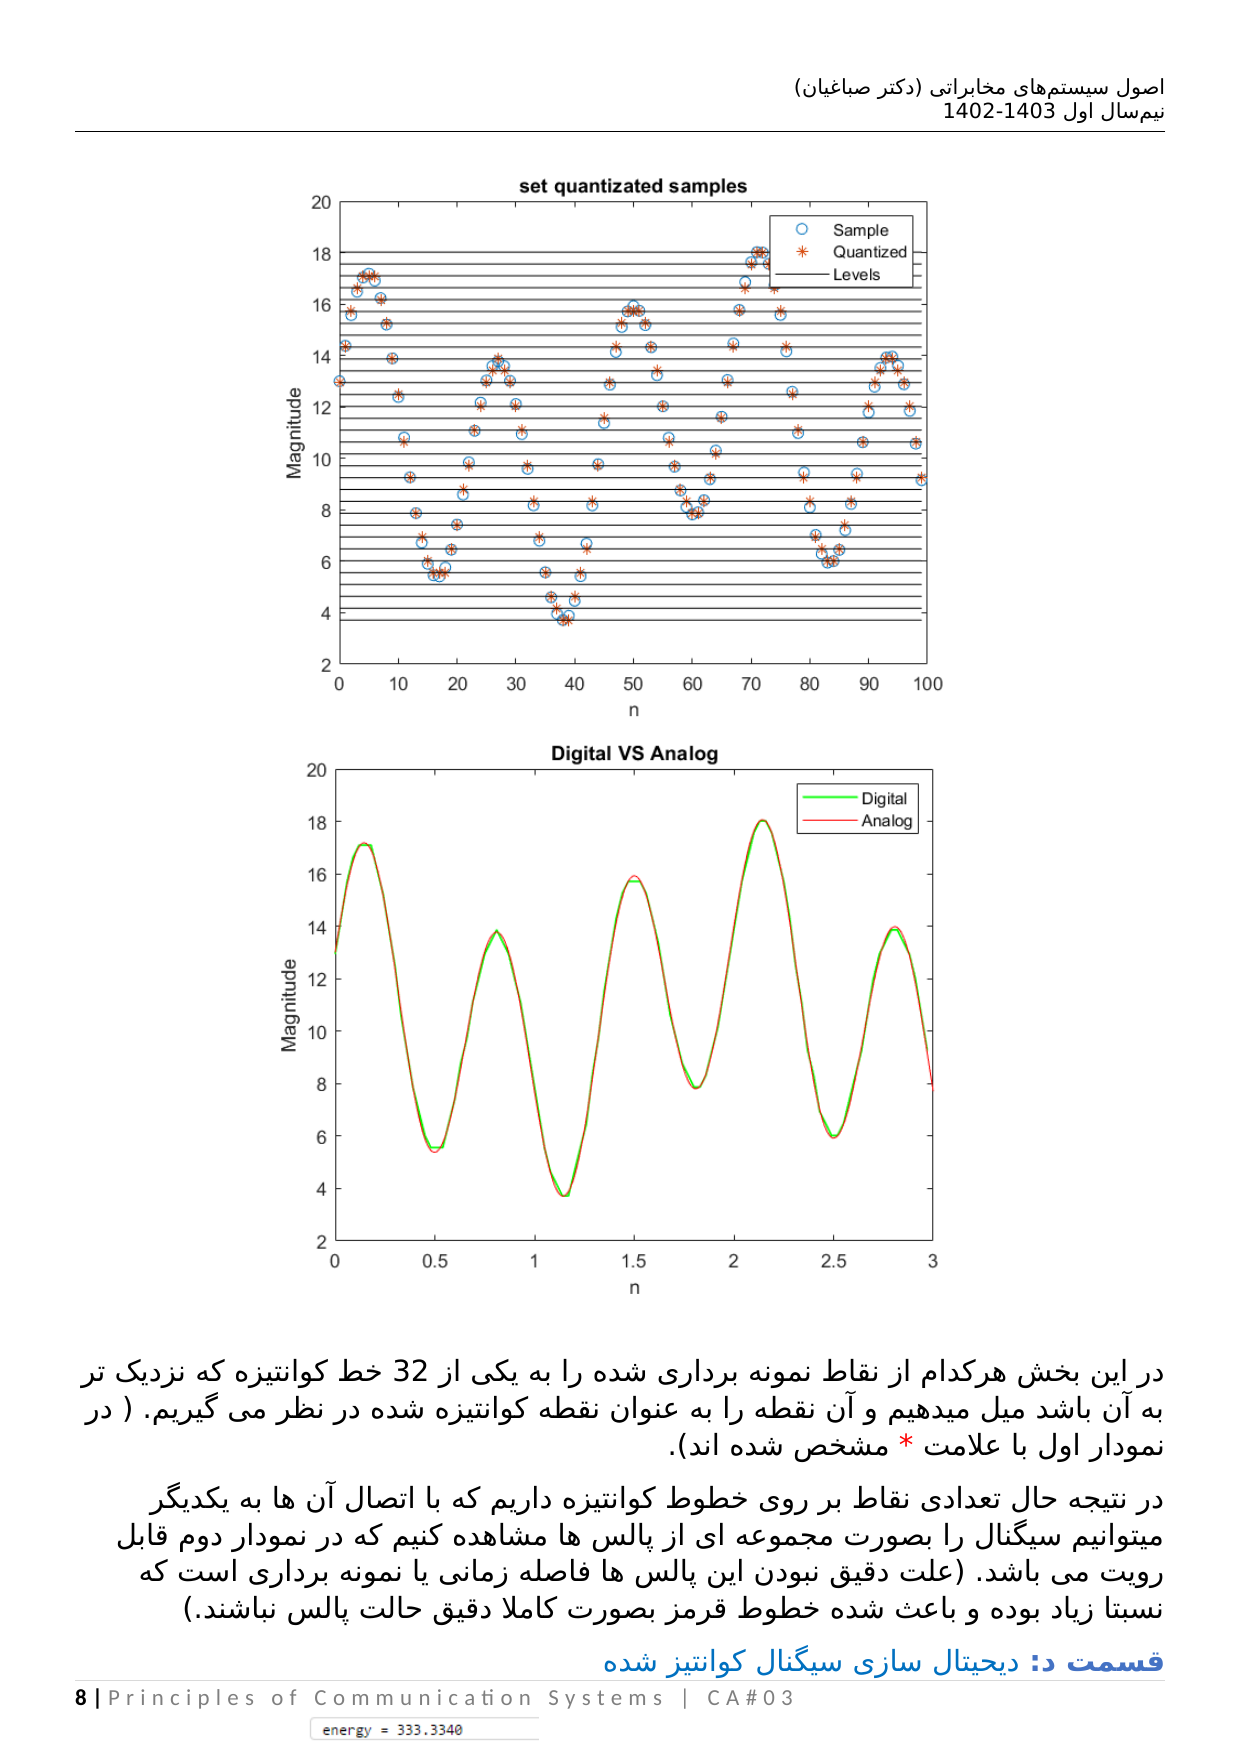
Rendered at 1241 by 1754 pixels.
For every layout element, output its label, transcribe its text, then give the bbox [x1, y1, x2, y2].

picture [305, 1707, 539, 1753]
text در این بخش هرکدام از نقاط نمونه برداری شده را به یکی از 32 خط کوانتیزه که نزدیک تر به آن باشد میل میدهیم و آن نقطه را به عنوان نقطه کوانتیزه شده در نظر می گیریم. ( در نمودار اول با علامت * مشخص شده اند). [75, 1354, 1165, 1462]
text در نتیجه حال تعدادی نقاط بر روی خطوط کوانتیزه داریم که با اتصال آن ها به یکدیگر میتوانیم سیگنال را بصورت مجموعه ای از پالس ها مشاهده کنیم که در نمودار دوم قابل رویت می باشد. (علت دقیق نبودن این پالس ها فاصله زمانی یا نمونه برداری است که نسبتا زیاد بوده و باعث شده خطوط قرمز بصورت کاملا دقیق حالت پالس نباشند.) [75, 1481, 1165, 1625]
picture [235, 159, 1005, 1305]
text قسمت د: دیحیتال سازی سیگنال کوانتیز شده [75, 1644, 1165, 1678]
